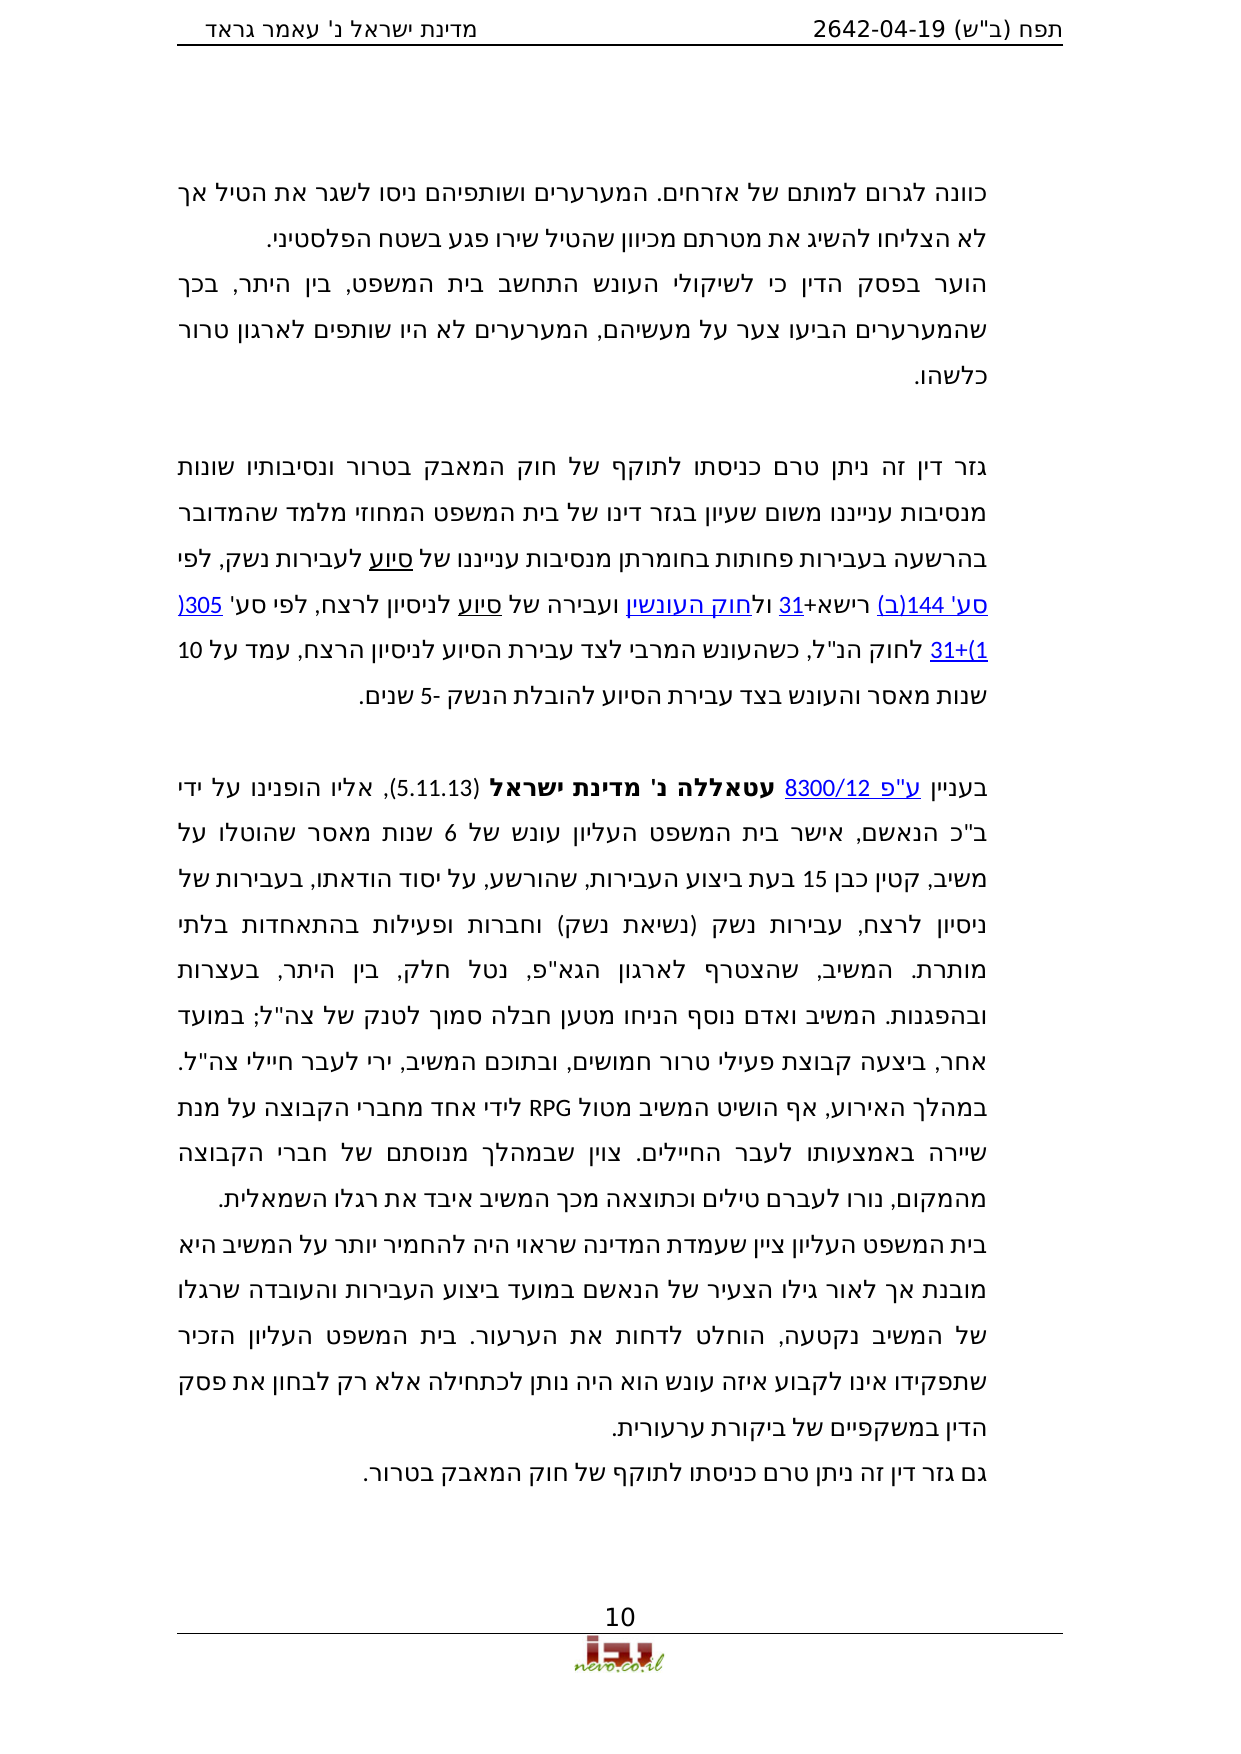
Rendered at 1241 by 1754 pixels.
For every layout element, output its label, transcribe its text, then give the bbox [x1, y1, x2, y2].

text בעניין ע"פ 8300/12 עטאללה נ' מדינת ישראל (5.11.13), אליו הופנינו על ידי ב"כ הנאשם, אישר בית המשפט העליון עונש של 6 שנות מאסר שהוטלו על משיב, קטין כבן 15 בעת ביצוע העבירות, שהורשע, על יסוד הודאתו, בעבירות של ניסיון לרצח, עבירות נשק (נשיאת נשק) וחברות ופעילות בהתאחדות בלתי מותרת. המשיב, שהצטרף לארגון הגא"פ, נטל חלק, בין היתר, בעצרות ובהפגנות. המשיב ואדם נוסף הניחו מטען חבלה סמוך לטנק של צה"ל; במועד אחר, ביצעה קבוצת פעילי טרור חמושים, ובתוכם המשיב, ירי לעבר חיילי צה"ל. במהלך האירוע, אף הושיט המשיב מטול RPG לידי אחד מחברי הקבוצה על מנת שיירה באמצעותו לעבר החיילים. צוין שבמהלך מנוסתם של חברי הקבוצה מהמקום, נורו לעברם טילים וכתוצאה מכך המשיב איבד את רגלו השמאלית. [177, 772, 988, 1214]
picture [574, 1635, 666, 1673]
text הוער בפסק הדין כי לשיקולי העונש התחשב בית המשפט, בין היתר, בכך שהמערערים הביעו צער על מעשיהם, המערערים לא היו שותפים לארגון טרור כלשהו. [177, 269, 988, 391]
text בית המשפט העליון ציין שעמדת המדינה שראוי היה להחמיר יותר על המשיב היא מובנת אך לאור גילו הצעיר של הנאשם במועד ביצוע העבירות והעובדה שרגלו של המשיב נקטעה, הוחלט לדחות את הערעור. בית המשפט העליון הזכיר שתפקידו אינו לקבוע איזה עונש הוא היה נותן לכתחילה אלא רק לבחון את פסק הדין במשקפיים של ביקורת ערעורית. [177, 1229, 988, 1442]
text גם גזר דין זה ניתן טרם כניסתו לתוקף של חוק המאבק בטרור. [177, 1458, 988, 1488]
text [177, 177, 988, 253]
text גזר דין זה ניתן טרם כניסתו לתוקף של חוק המאבק בטרור ונסיבותיו שונות מנסיבות ענייננו משום שעיון בגזר דינו של בית המשפט המחוזי מלמד שהמדובר בהרשעה בעבירות פחותות בחומרתן מנסיבות ענייננו של סיוע לעבירות נשק, לפי סע' 144(ב) רישא+31 ולחוק העונשין ועבירה של סיוע לניסיון לרצח, לפי סע' 305(1)+31 לחוק הנ"ל, כשהעונש המרבי לצד עבירת הסיוע לניסיון הרצח, עמד על 10 שנות מאסר והעונש בצד עבירת הסיוע להובלת הנשק -5 שנים. [177, 452, 988, 711]
